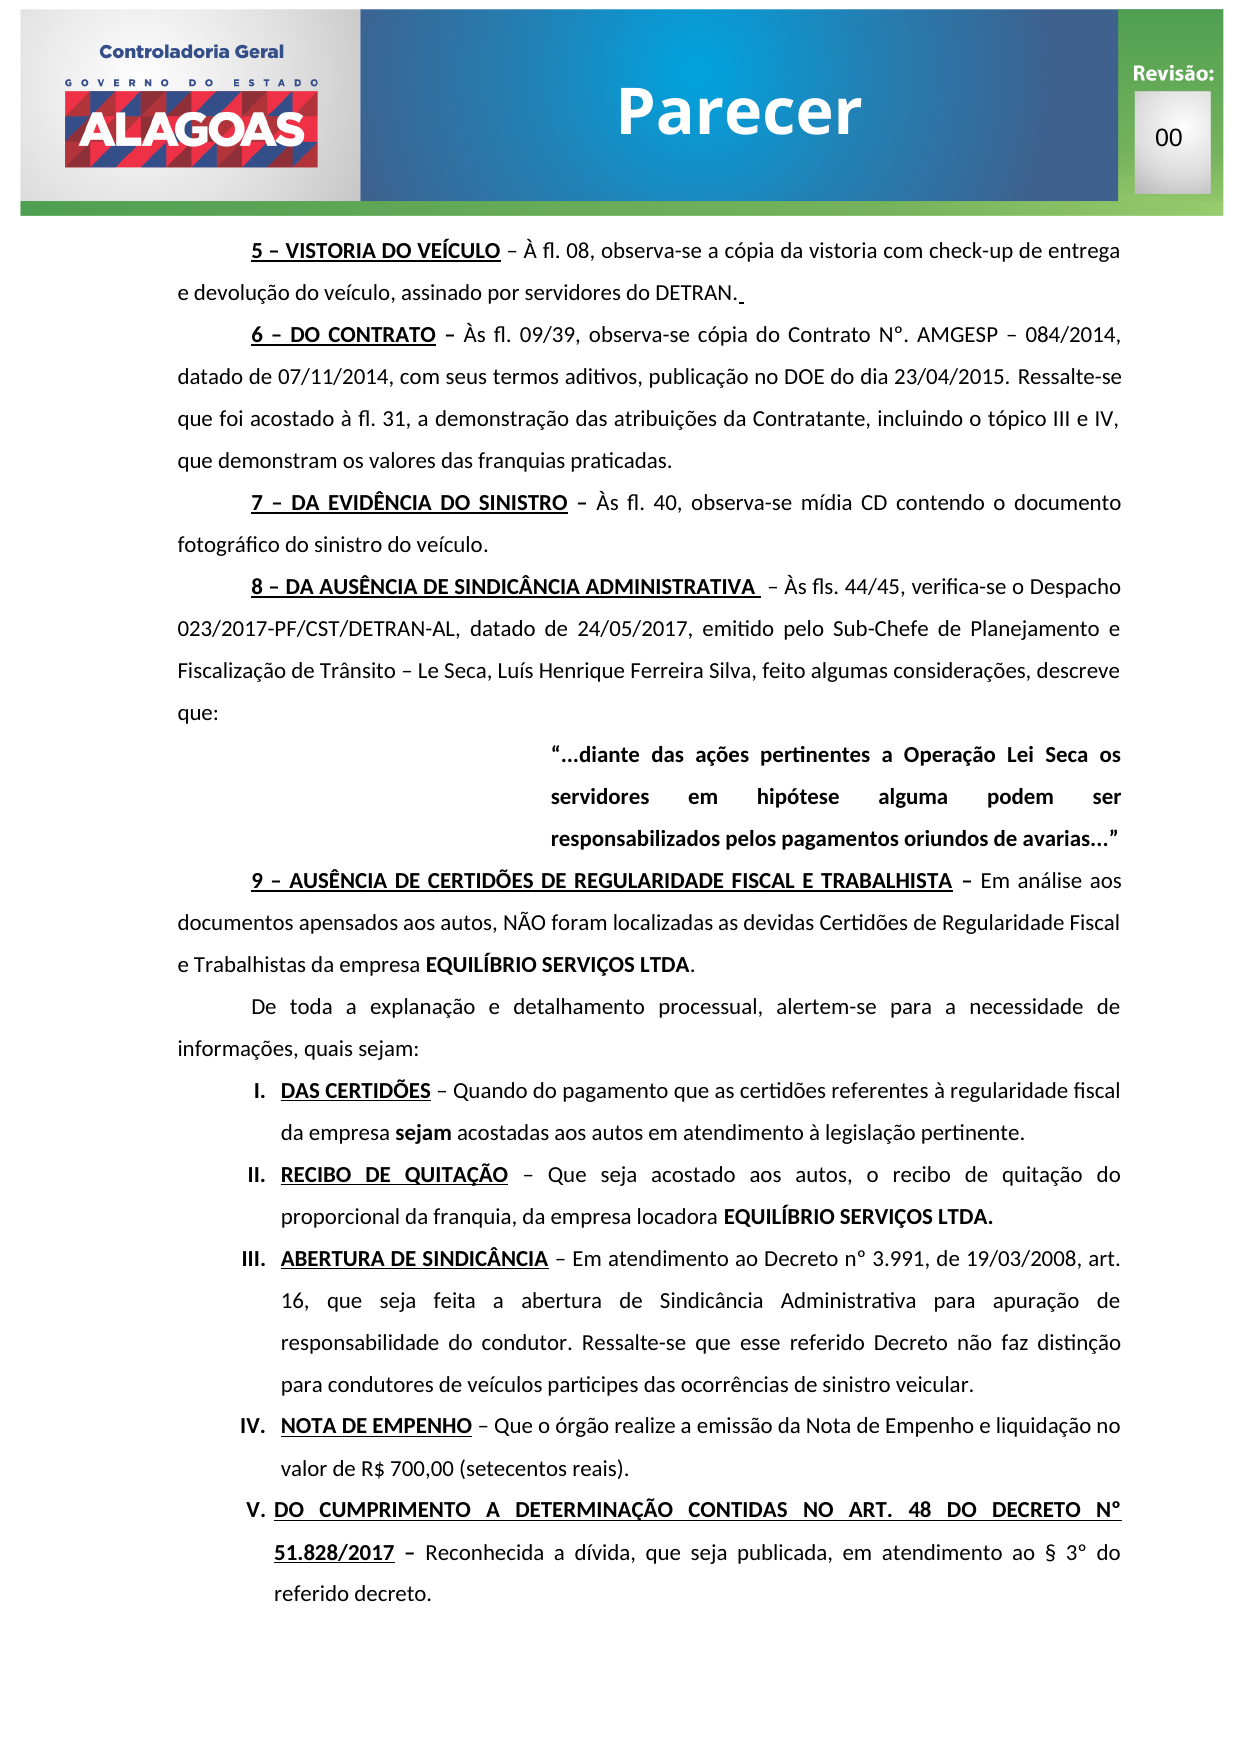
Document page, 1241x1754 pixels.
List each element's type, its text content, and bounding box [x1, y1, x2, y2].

list DAS CERTIDÕES – Quando do pagamento que as certidões referentes à regularidade fiscal da empresa sejam acostadas aos autos em atendimento à legislação pertinente. [266, 1076, 1122, 1146]
text 9 – AUSÊNCIA DE CERTIDÕES DE REGULARIDADE FISCAL E TRABALHISTA – Em análise aos documentos apensados aos autos, NÃO foram localizadas as devidas Certidões de Regularidade Fiscal e Trabalhistas da empresa EQUILÍBRIO SERVIÇOS LTDA. [177, 866, 1122, 978]
text 7 – DA EVIDÊNCIA DO SINISTRO – Às fl. 40, observa-se mídia CD contendo o documento fotográfico do sinistro do veículo. [177, 488, 1122, 558]
text De toda a explanação e detalhamento processual, alertem-se para a necessidade de informações, quais sejam: [177, 992, 1122, 1062]
picture [20, 9, 1224, 216]
list NOTA DE EMPENHO – Que o órgão realize a emissão da Nota de Empenho e liquidação no valor de R$ 700,00 (setecentos reais). [266, 1412, 1122, 1482]
list RECIBO DE QUITAÇÃO – Que seja acostado aos autos, o recibo de quitação do proporcional da franquia, da empresa locadora EQUILÍBRIO SERVIÇOS LTDA. [266, 1160, 1122, 1230]
text “...diante das ações pertinentes a Operação Lei Seca os servidores em hipótese alguma podem ser responsabilizados pelos pagamentos oriundos de avarias...” [551, 740, 1122, 852]
text 6 – DO CONTRATO – Às fl. 09/39, observa-se cópia do Contrato Nº. AMGESP – 084/2014, datado de 07/11/2014, com seus termos aditivos, publicação no DOE do dia 23/04/2015. Ressalte-se que foi acostado à fl. 31, a demonstração das atribuições da Contratante, incluindo o tópico III e IV, que demonstram os valores das franquias praticadas. [177, 320, 1122, 474]
text 5 – VISTORIA DO VEÍCULO – À fl. 08, observa-se a cópia da vistoria com check-up de entrega e devolução do veículo, assinado por servidores do DETRAN. [177, 236, 1122, 306]
text 8 – DA AUSÊNCIA DE SINDICÂNCIA ADMINISTRATIVA – Às fls. 44/45, verifica-se o Despacho 023/2017-PF/CST/DETRAN-AL, datado de 24/05/2017, emitido pelo Sub-Chefe de Planejamento e Fiscalização de Trânsito – Le Seca, Luís Henrique Ferreira Silva, feito algumas considerações, descreve que: [177, 572, 1122, 726]
list ABERTURA DE SINDICÂNCIA – Em atendimento ao Decreto nº 3.991, de 19/03/2008, art. 16, que seja feita a abertura de Sindicância Administrativa para apuração de responsabilidade do condutor. Ressalte-se que esse referido Decreto não faz distinção para condutores de veículos participes das ocorrências de sinistro veicular. [266, 1244, 1122, 1398]
list DO CUMPRIMENTO A DETERMINAÇÃO CONTIDAS NO ART. 48 DO DECRETO Nº 51.828/2017 – Reconhecida a dívida, que seja publicada, em atendimento ao § 3º do referido decreto. [266, 1496, 1122, 1608]
